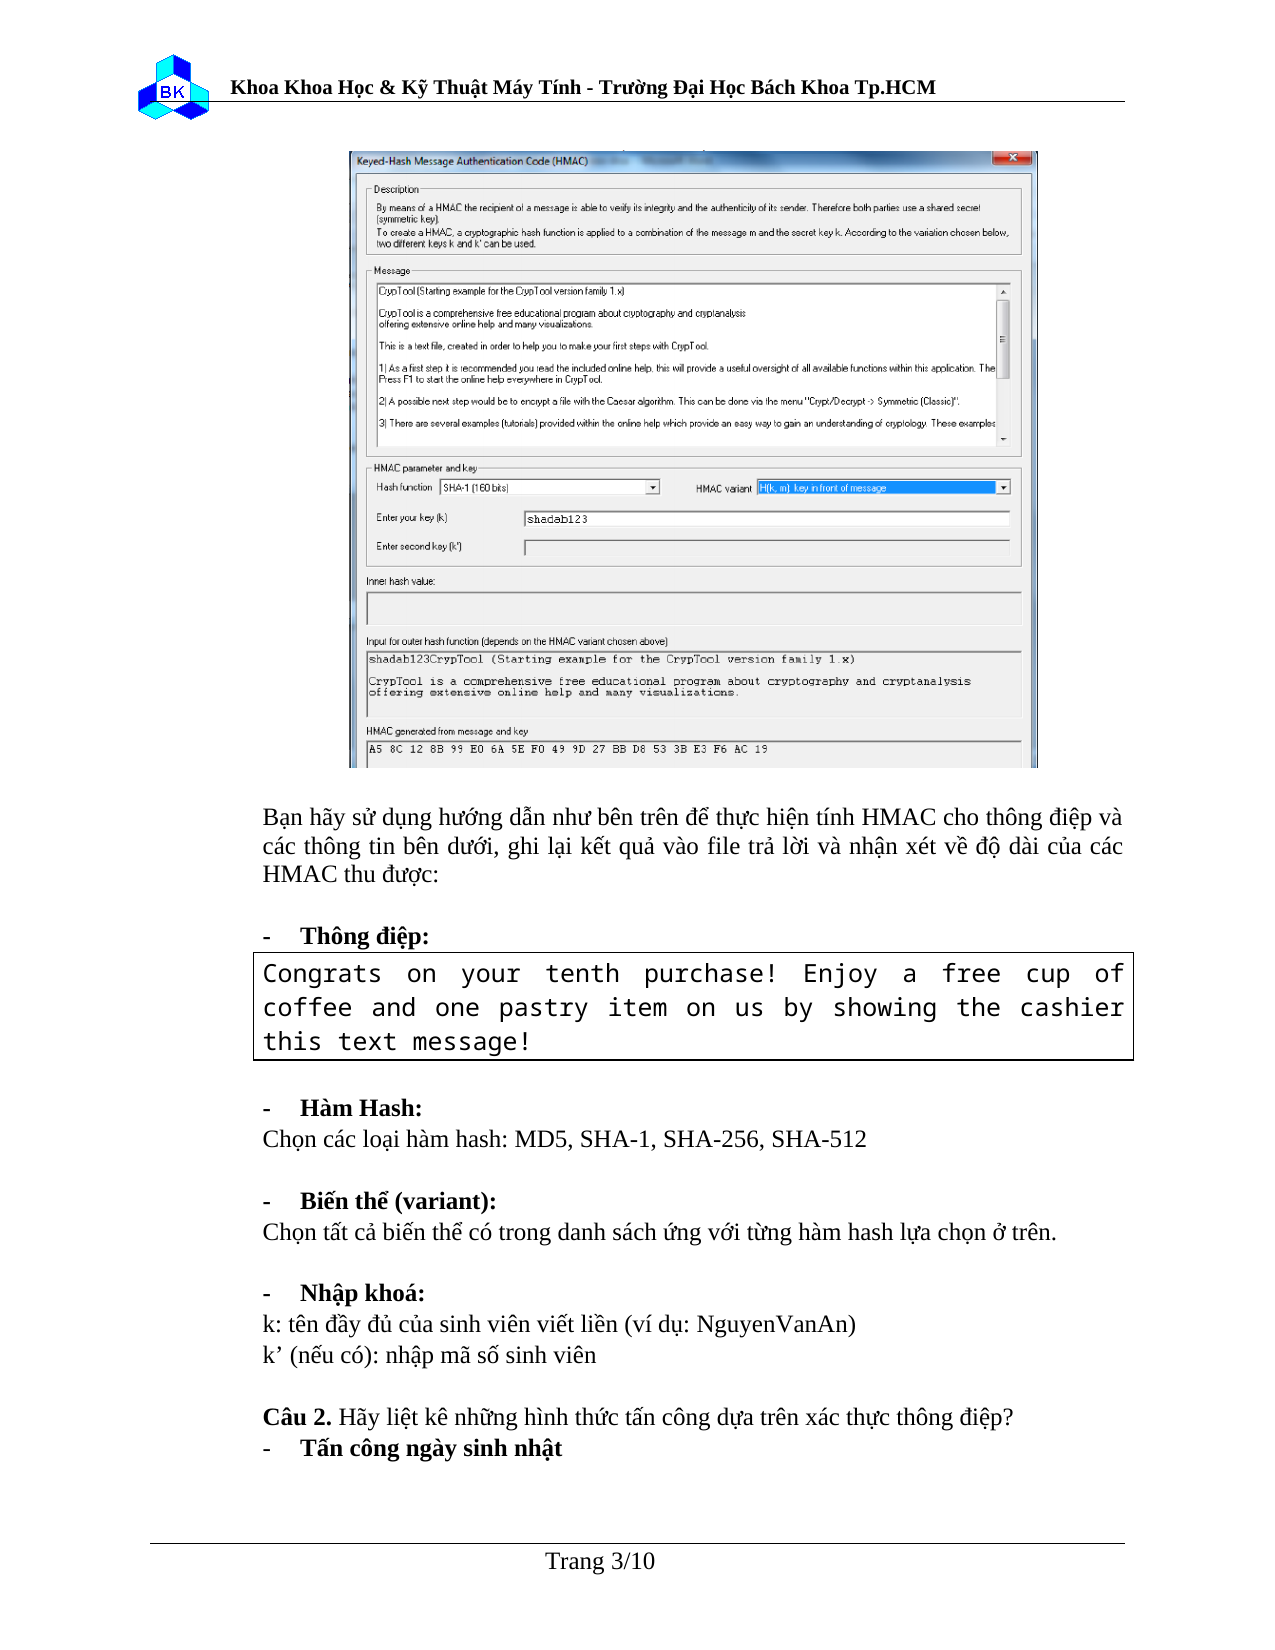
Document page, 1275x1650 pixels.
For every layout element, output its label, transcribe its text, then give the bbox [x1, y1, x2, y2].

text Bạn hãy sử dụng hướng dẫn như bên trên để thực hiện tính HMAC cho thông điệp và các thông tin bên dưới, ghi lại kết quả vào file trả lời và nhận xét về độ dài của các HMAC thu được: [262, 802, 1125, 888]
picture [131, 48, 214, 132]
list Biến thể (variant): [262, 1186, 1125, 1215]
text Câu 2. Hãy liệt kê những hình thức tấn công dựa trên xác thực thông điệp? [262, 1402, 1125, 1431]
text Congrats on your tenth purchase! Enjoy a free cup of coffee and one pastry item on us by showing the cashier this text message! [254, 953, 1133, 1059]
text Chọn các loại hàm hash: MD5, SHA-1, SHA-256, SHA-512 [262, 1124, 1125, 1153]
list Tấn công ngày sinh nhật [262, 1433, 1125, 1461]
text Chọn tất cả biến thể có trong danh sách ứng với từng hàm hash lựa chọn ở trên. [262, 1217, 1125, 1246]
list Hàm Hash: [262, 1093, 1125, 1122]
text k’ (nếu có): nhập mã số sinh viên [262, 1340, 1125, 1369]
text k: tên đầy đủ của sinh viên viết liền (ví dụ: NguyenVanAn) [262, 1309, 1125, 1338]
list Thông điệp: [262, 921, 1125, 950]
list Nhập khoá: [262, 1278, 1125, 1307]
picture [347, 150, 1041, 770]
